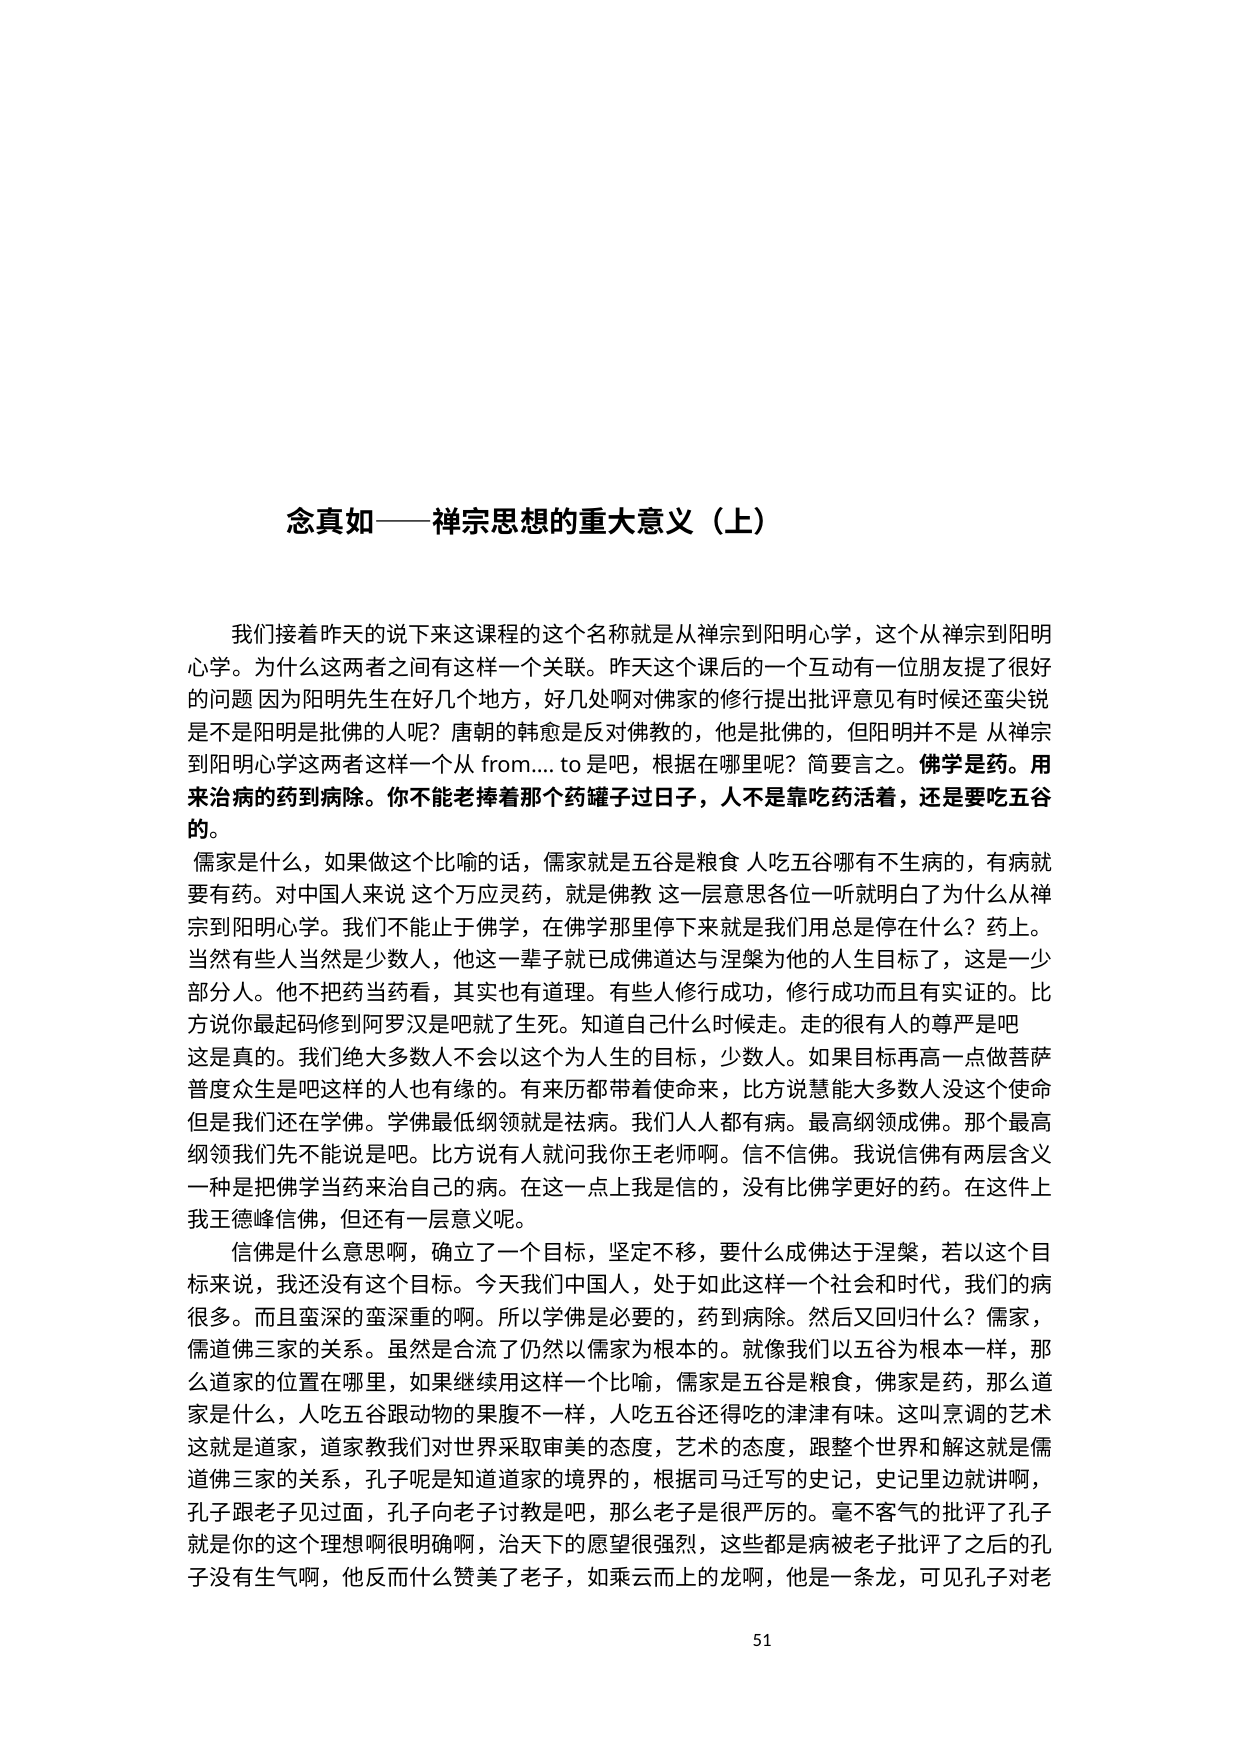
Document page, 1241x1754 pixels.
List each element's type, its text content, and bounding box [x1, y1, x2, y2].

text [187, 1234, 1053, 1592]
text 这是真的。我们绝大多数人不会以这个为人生的目标，少数人。如果目标再高一点做菩萨，普度众生是吧这样的人也有缘的。有来历都带着使命来，比方说慧能大多数人没这个使命。但是我们还在学佛。学佛最低纲领就是祛病。我们人人都有病。最高纲领成佛。那个最高纲领我们先不能说是吧。比方说有人就问我你王老师啊。信不信佛。我说信佛有两层含义，一种是把佛学当药来治自己的病。在这一点上我是信的，没有比佛学更好的药。在这件上我王德峰信佛，但还有一层意义呢。 [187, 1039, 1053, 1234]
text 念真如——禅宗思想的重大意义（上） [187, 487, 1053, 552]
text 儒家是什么，如果做这个比喻的话，儒家就是五谷是粮食 人吃五谷哪有不生病的，有病就要有药。对中国人来说 这个万应灵药，就是佛教 这一层意思各位一听就明白了为什么从禅宗到阳明心学。我们不能止于佛学，在佛学那里停下来就是我们用总是停在什么？药上。当然有些人当然是少数人，他这一辈子就已成佛道达与涅槃为他的人生目标了，这是一少部分人。他不把药当药看，其实也有道理。有些人修行成功，修行成功而且有实证的。比方说你最起码修到阿罗汉是吧就了生死。知道自己什么时候走。走的很有人的尊严是吧 [187, 844, 1053, 1039]
text 我们接着昨天的说下来这课程的这个名称就是从禅宗到阳明心学，这个从禅宗到阳明心学。为什么这两者之间有这样一个关联。昨天这个课后的一个互动有一位朋友提了很好的问题 因为阳明先生在好几个地方，好几处啊对佛家的修行提出批评意见有时候还蛮尖锐是不是阳明是批佛的人呢？唐朝的韩愈是反对佛教的，他是批佛的，但阳明并不是 从禅宗到阳明心学这两者这样一个从from.... to是吧，根据在哪里呢？简要言之。佛学是药。用来治病的药到病除。你不能老捧着那个药罐子过日子，人不是靠吃药活着，还是要吃五谷的。 [187, 617, 1053, 844]
